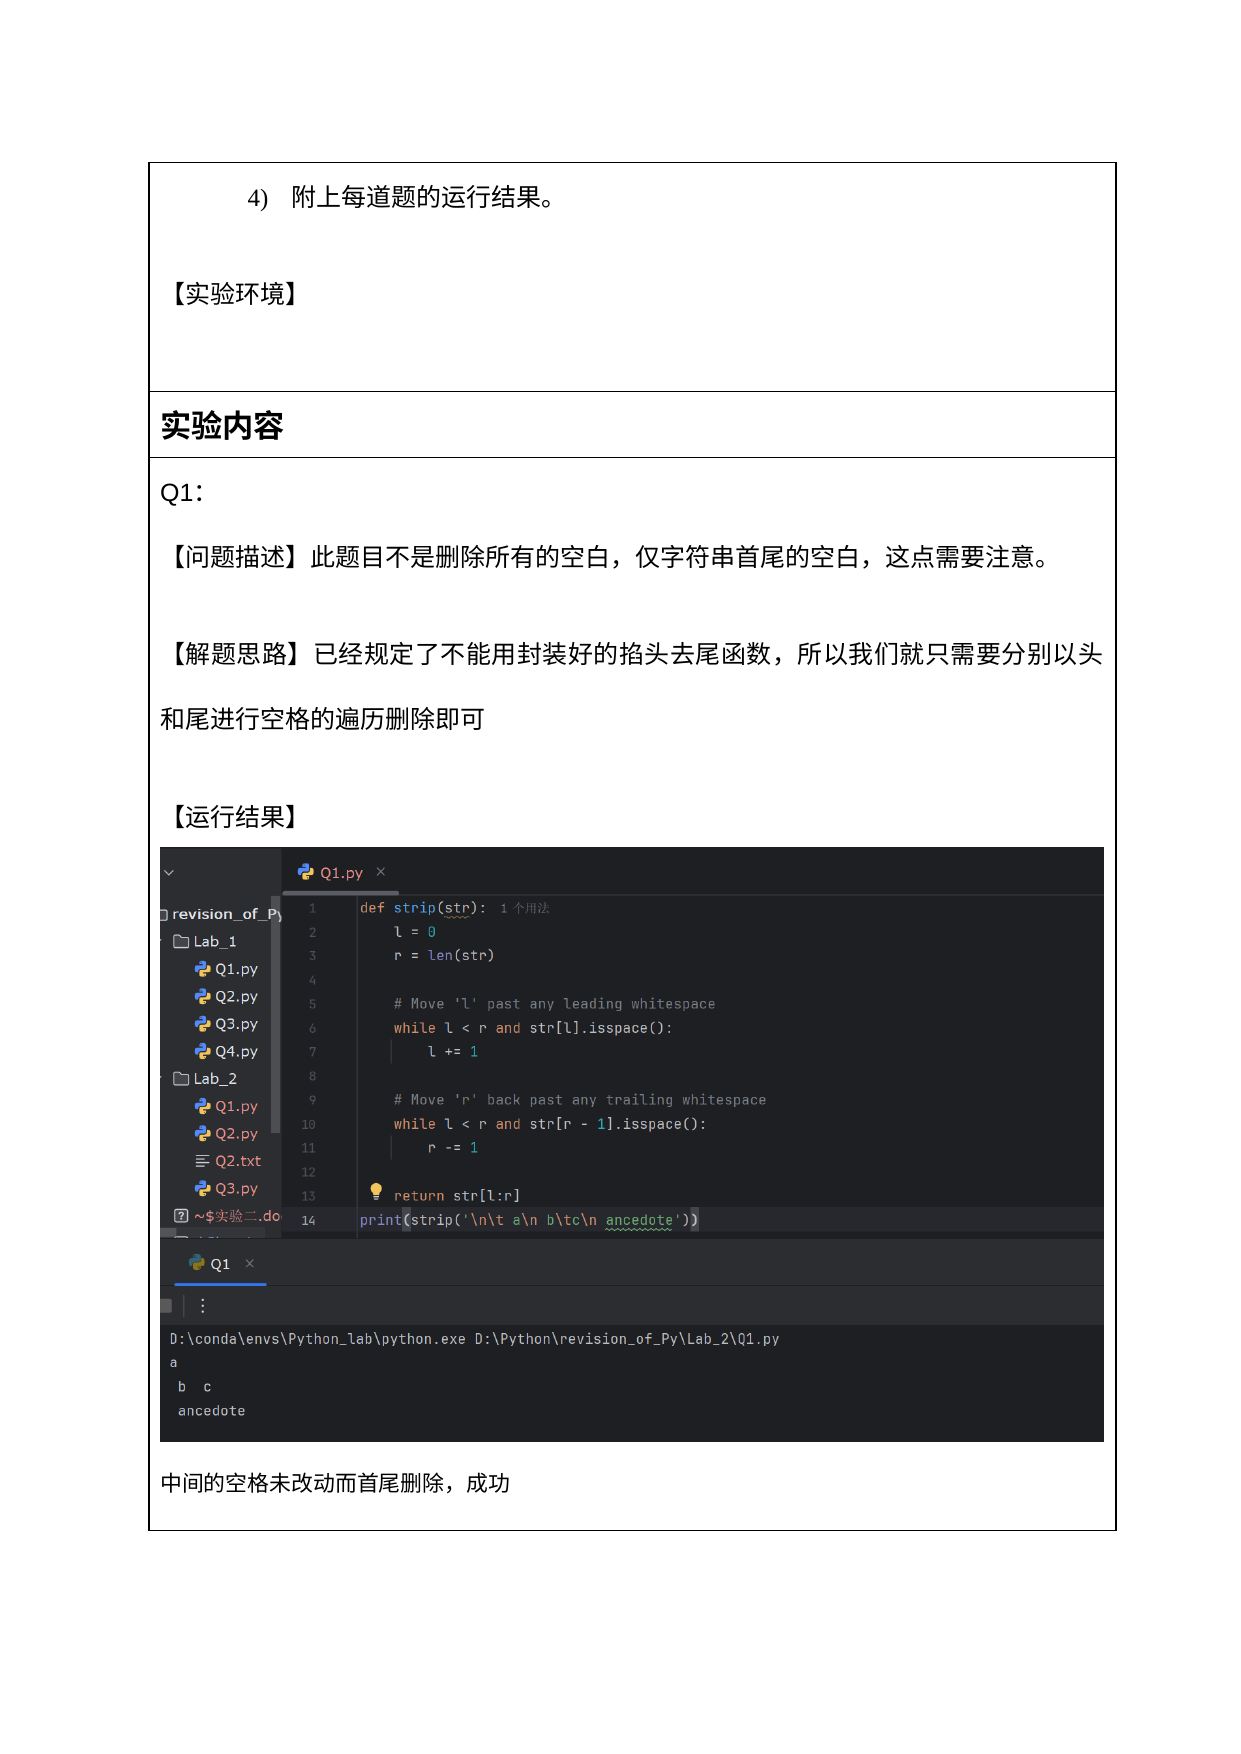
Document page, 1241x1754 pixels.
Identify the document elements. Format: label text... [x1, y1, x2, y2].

table_cell 实验内容 [150, 392, 1115, 457]
picture [160, 847, 1104, 1442]
